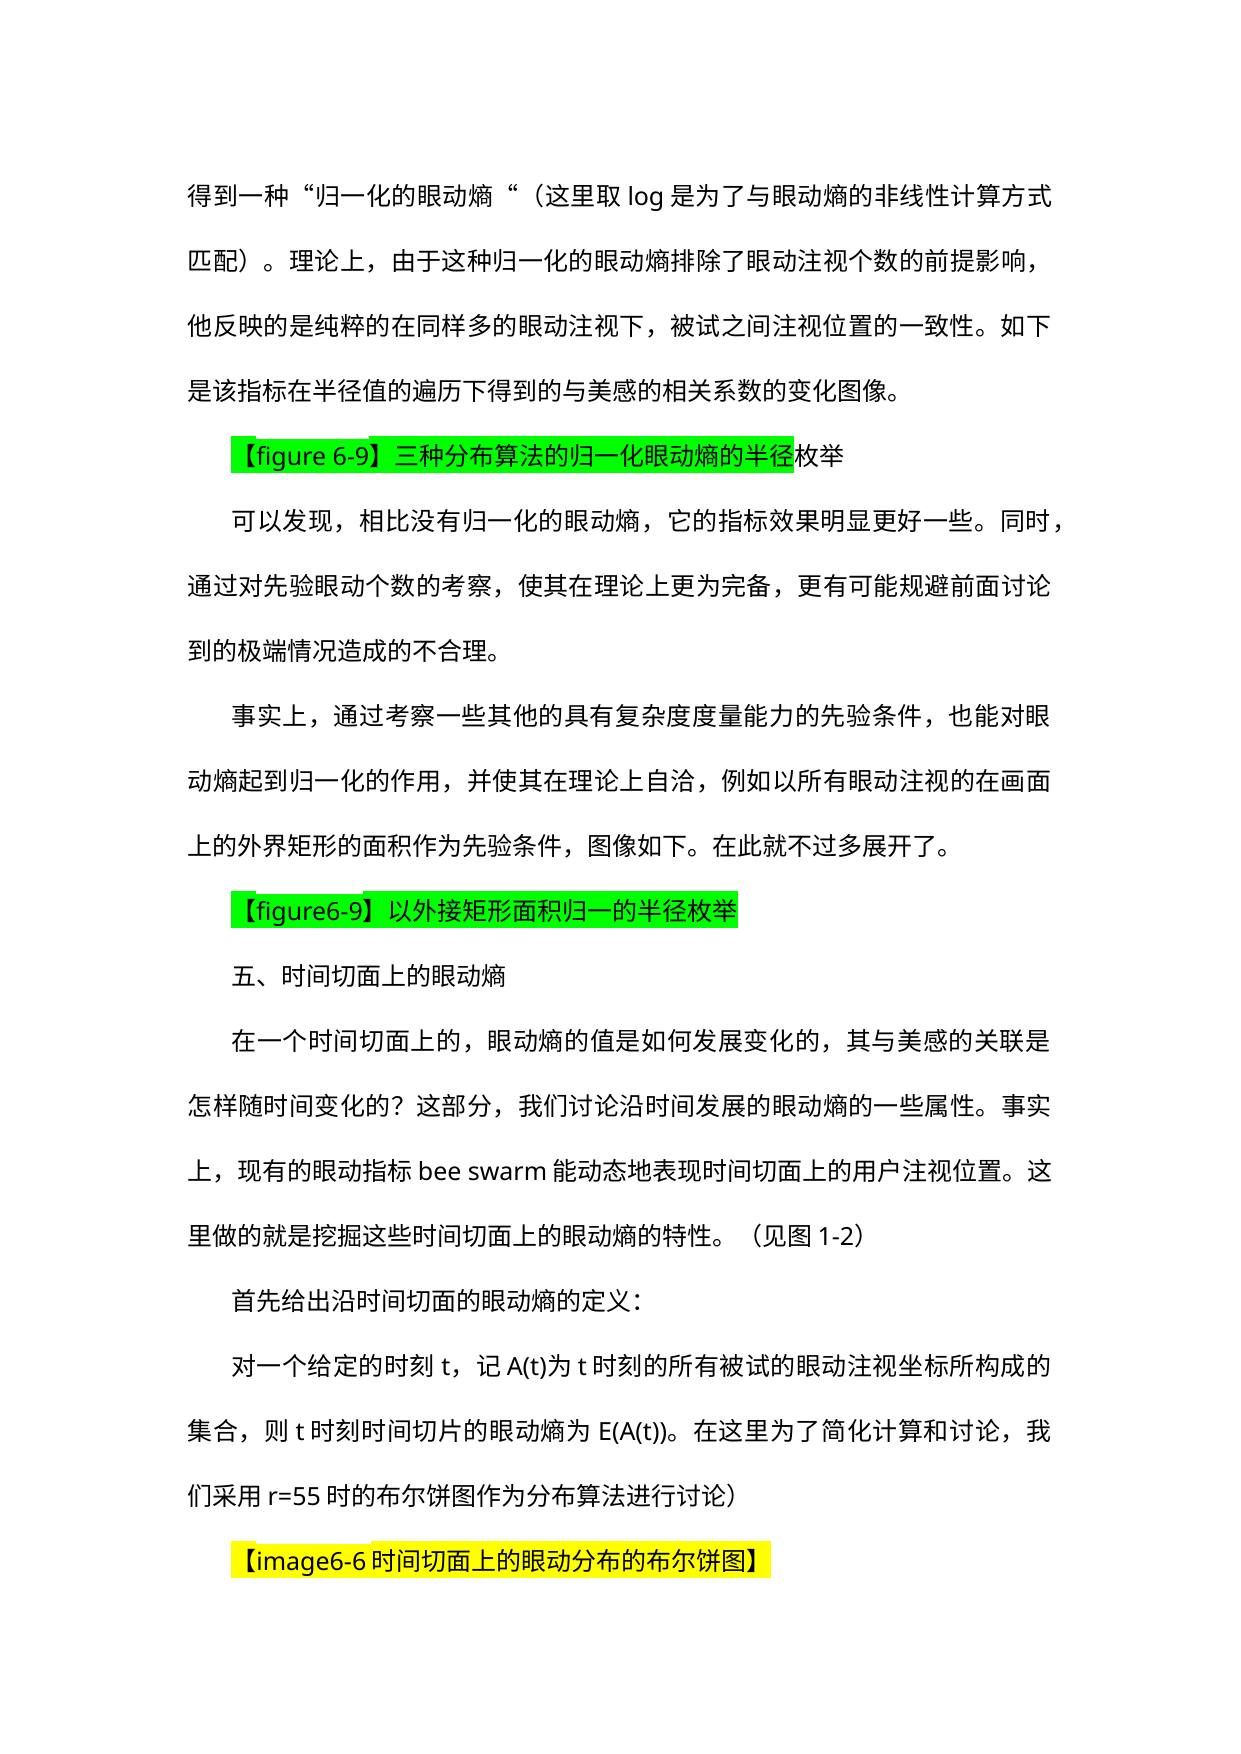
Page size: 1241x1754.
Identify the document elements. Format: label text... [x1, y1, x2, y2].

text 事实上，通过考察一些其他的具有复杂度度量能力的先验条件，也能对眼动熵起到归一化的作用，并使其在理论上自洽，例如以所有眼动注视的在画面上的外界矩形的面积作为先验条件，图像如下。在此就不过多展开了。 [187, 682, 1053, 877]
text 首先给出沿时间切面的眼动熵的定义： [187, 1267, 1053, 1332]
text 【figure6-9】以外接矩形面积归一的半径枚举 [187, 877, 1053, 942]
text 【image6-6时间切面上的眼动分布的布尔饼图】 [187, 1527, 1053, 1592]
text 对一个给定的时刻t，记A(t)为t时刻的所有被试的眼动注视坐标所构成的集合，则t时刻时间切片的眼动熵为E(A(t))。在这里为了简化计算和讨论，我们采用r=55时的布尔饼图作为分布算法进行讨论） [187, 1332, 1053, 1527]
text 在一个时间切面上的，眼动熵的值是如何发展变化的，其与美感的关联是怎样随时间变化的？这部分，我们讨论沿时间发展的眼动熵的一些属性。事实上，现有的眼动指标bee swarm能动态地表现时间切面上的用户注视位置。这里做的就是挖掘这些时间切面上的眼动熵的特性。（见图1-2） [187, 1007, 1053, 1267]
text 可以发现，相比没有归一化的眼动熵，它的指标效果明显更好一些。同时，通过对先验眼动个数的考察，使其在理论上更为完备，更有可能规避前面讨论到的极端情况造成的不合理。 [187, 487, 1053, 682]
text 五、时间切面上的眼动熵 [187, 942, 1053, 1007]
text 【figure 6-9】三种分布算法的归一化眼动熵的半径枚举 [187, 422, 1053, 487]
